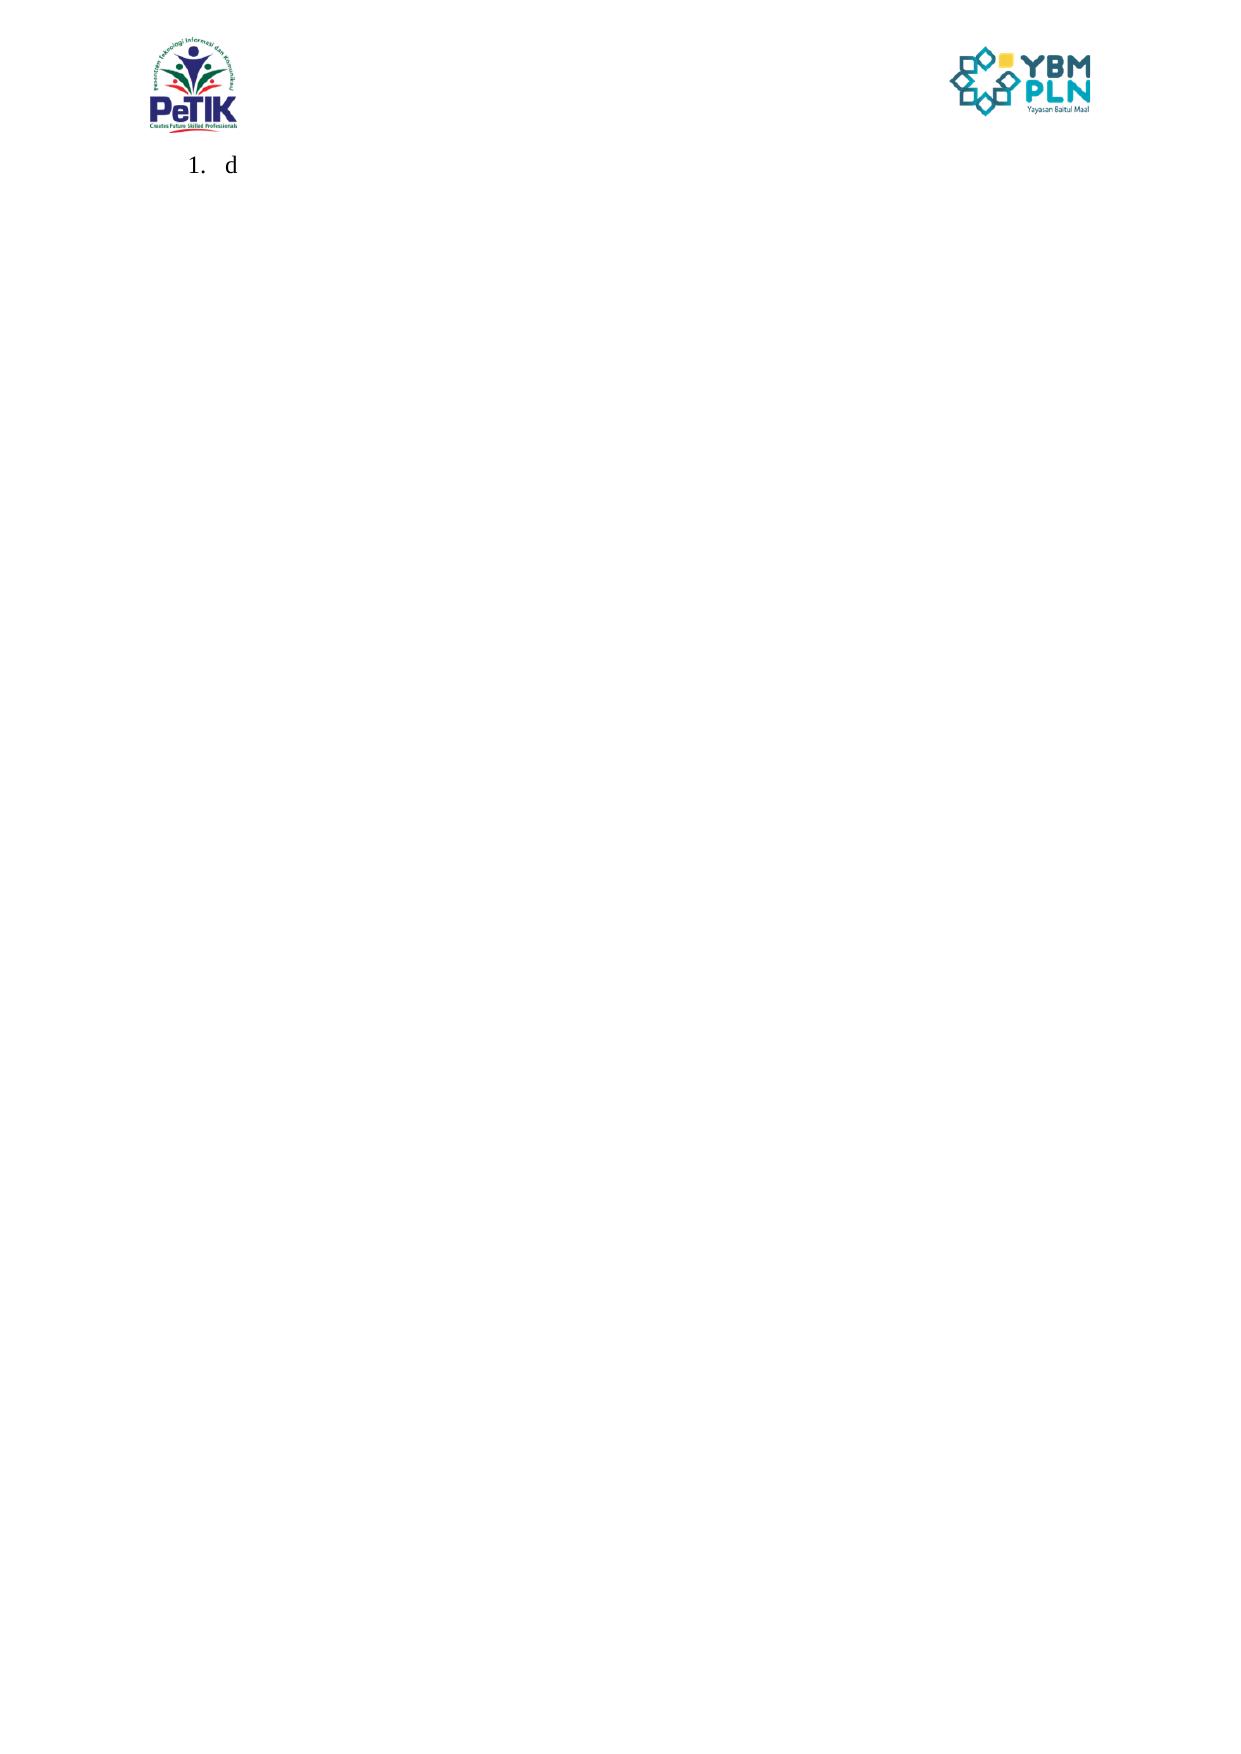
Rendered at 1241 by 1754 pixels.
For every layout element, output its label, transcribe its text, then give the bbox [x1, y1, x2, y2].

list d [187, 150, 1090, 179]
picture [150, 37, 1091, 133]
